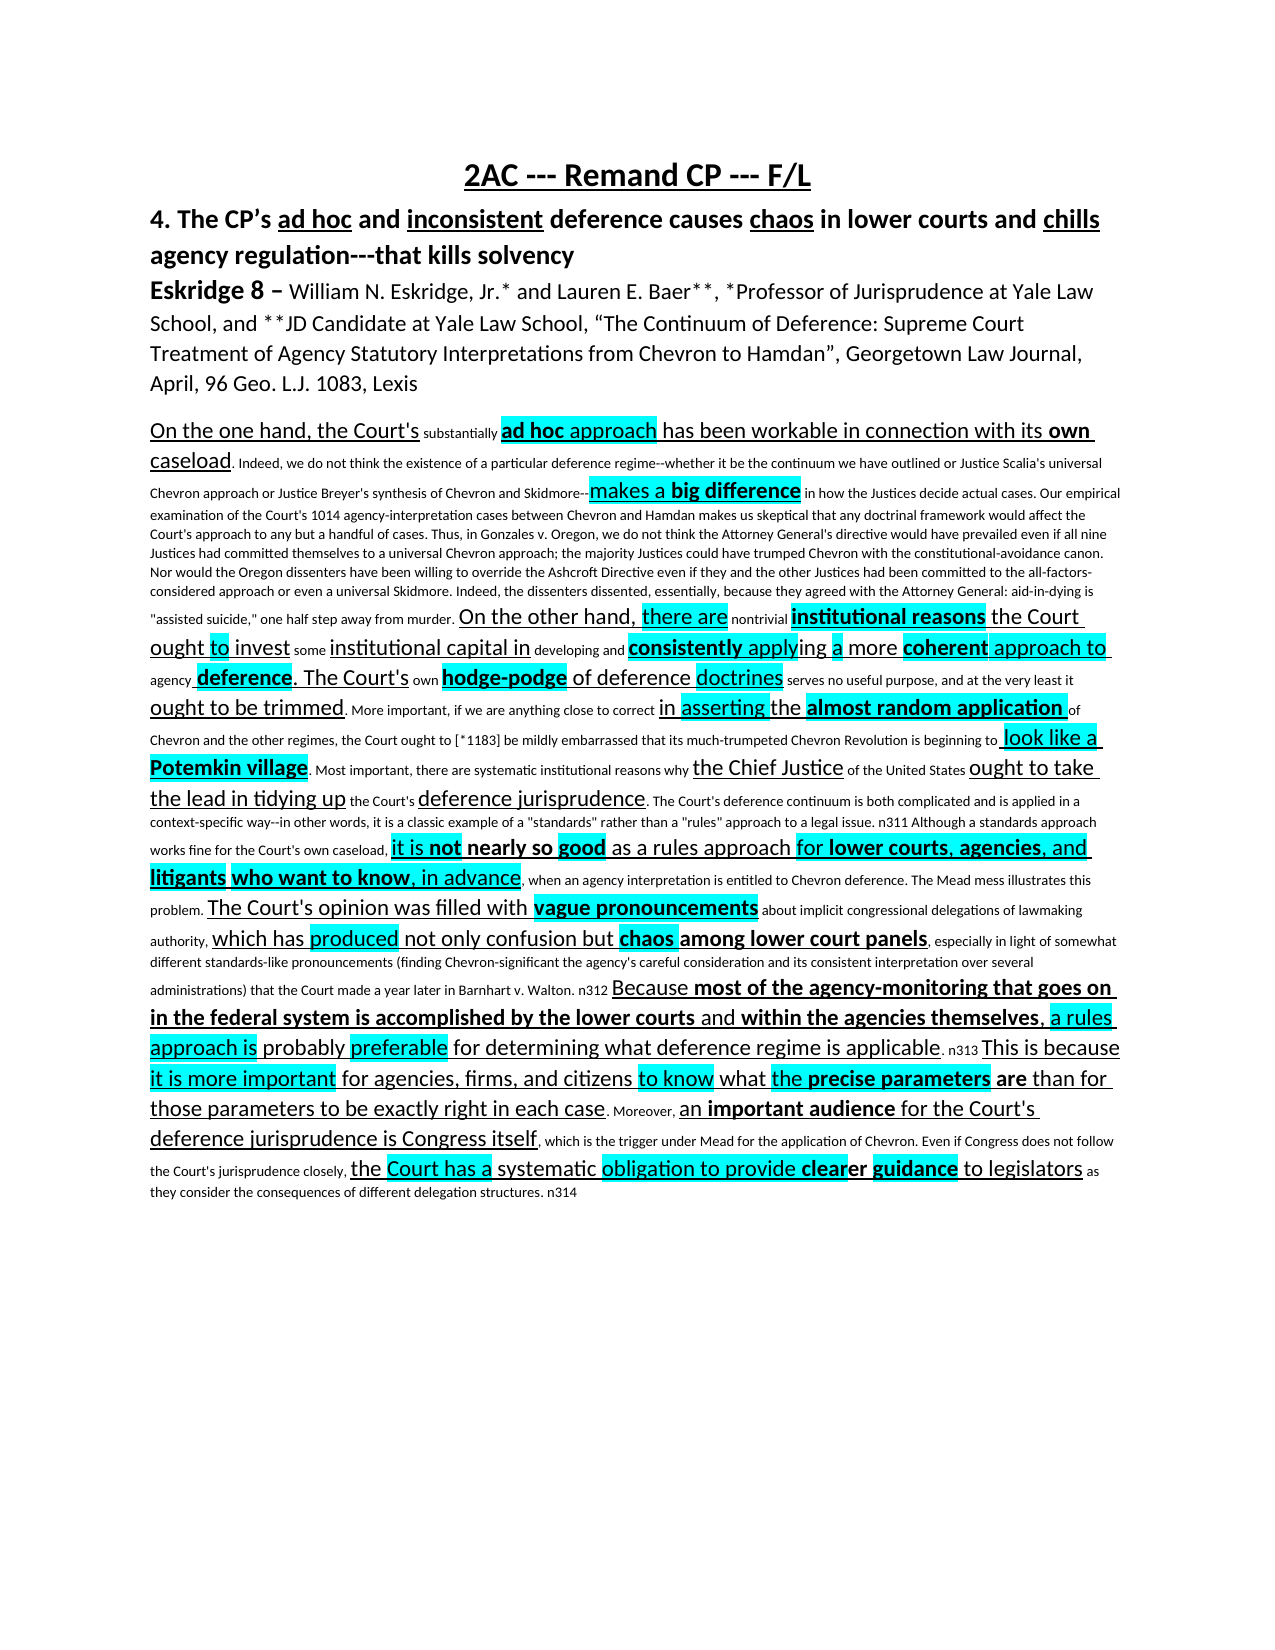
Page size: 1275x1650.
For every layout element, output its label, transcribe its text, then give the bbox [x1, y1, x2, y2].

text Eskridge 8 – William N. Eskridge, Jr.* and Lauren E. Baer**, *Professor of Jurisprudence at Yale Law School, and **JD Candidate at Yale Law School, “The Continuum of Deference: Supreme Court Treatment of Agency Statutory Interpretations from Chevron to Hamdan”, Georgetown Law Journal, April, 96 Geo. L.J. 1083, Lexis [150, 273, 1125, 397]
subtitle 4. The CP’s ad hoc and inconsistent deference causes chaos in lower courts and chills agency regulation---that kills solvency [150, 202, 1125, 271]
subtitle 2AC --- Remand CP --- F/L [150, 154, 1125, 195]
text On the one hand, the Court's substantially ad hoc approach has been workable in connection with its own caseload. Indeed, we do not think the existence of a particular deference regime--whether it be the continuum we have outlined or Justice Scalia's universal Chevron approach or Justice Breyer's synthesis of Chevron and Skidmore--makes a big difference in how the Justices decide actual cases. Our empirical examination of the Court's 1014 agency-interpretation cases between Chevron and Hamdan makes us skeptical that any doctrinal framework would affect the Court's approach to any but a handful of cases. Thus, in Gonzales v. Oregon, we do not think the Attorney General's directive would have prevailed even if all nine Justices had committed themselves to a universal Chevron approach; the majority Justices could have trumped Chevron with the constitutional-avoidance canon. Nor would the Oregon dissenters have been willing to override the Ashcroft Directive even if they and the other Justices had been committed to the all-factors-considered approach or even a universal Skidmore. Indeed, the dissenters dissented, essentially, because they agreed with the Attorney General: aid-in-dying is "assisted suicide," one half step away from murder. On the other hand, there are nontrivial institutional reasons the Court ought to invest some institutional capital in developing and consistently applying a more coherent approach to agency deference. The Court's own hodge-podge of deference doctrines serves no useful purpose, and at the very least it ought to be trimmed. More important, if we are anything close to correct in asserting the almost random application of Chevron and the other regimes, the Court ought to [*1183] be mildly embarrassed that its much-trumpeted Chevron Revolution is beginning to look like a Potemkin village. Most important, there are systematic institutional reasons why the Chief Justice of the United States ought to take the lead in tidying up the Court's deference jurisprudence. The Court's deference continuum is both complicated and is applied in a context-specific way--in other words, it is a classic example of a "standards" rather than a "rules" approach to a legal issue. n311 Although a standards approach works fine for the Court's own caseload, it is not nearly so good as a rules approach for lower courts, agencies, and litigants who want to know, in advance, when an agency interpretation is entitled to Chevron deference. The Mead mess illustrates this problem. The Court's opinion was filled with vague pronouncements about implicit congressional delegations of lawmaking authority, which has produced not only confusion but chaos among lower court panels, especially in light of somewhat different standards-like pronouncements (finding Chevron-significant the agency's careful consideration and its consistent interpretation over several administrations) that the Court made a year later in Barnhart v. Walton. n312 Because most of the agency-monitoring that goes on in the federal system is accomplished by the lower courts and within the agencies themselves, a rules approach is probably preferable for determining what deference regime is applicable. n313 This is because it is more important for agencies, firms, and citizens to know what the precise parameters are than for those parameters to be exactly right in each case. Moreover, an important audience for the Court's deference jurisprudence is Congress itself, which is the trigger under Mead for the application of Chevron. Even if Congress does not follow the Court's jurisprudence closely, the Court has a systematic obligation to provide clearer guidance to legislators as they consider the consequences of different delegation structures. n314 [150, 416, 1125, 1202]
